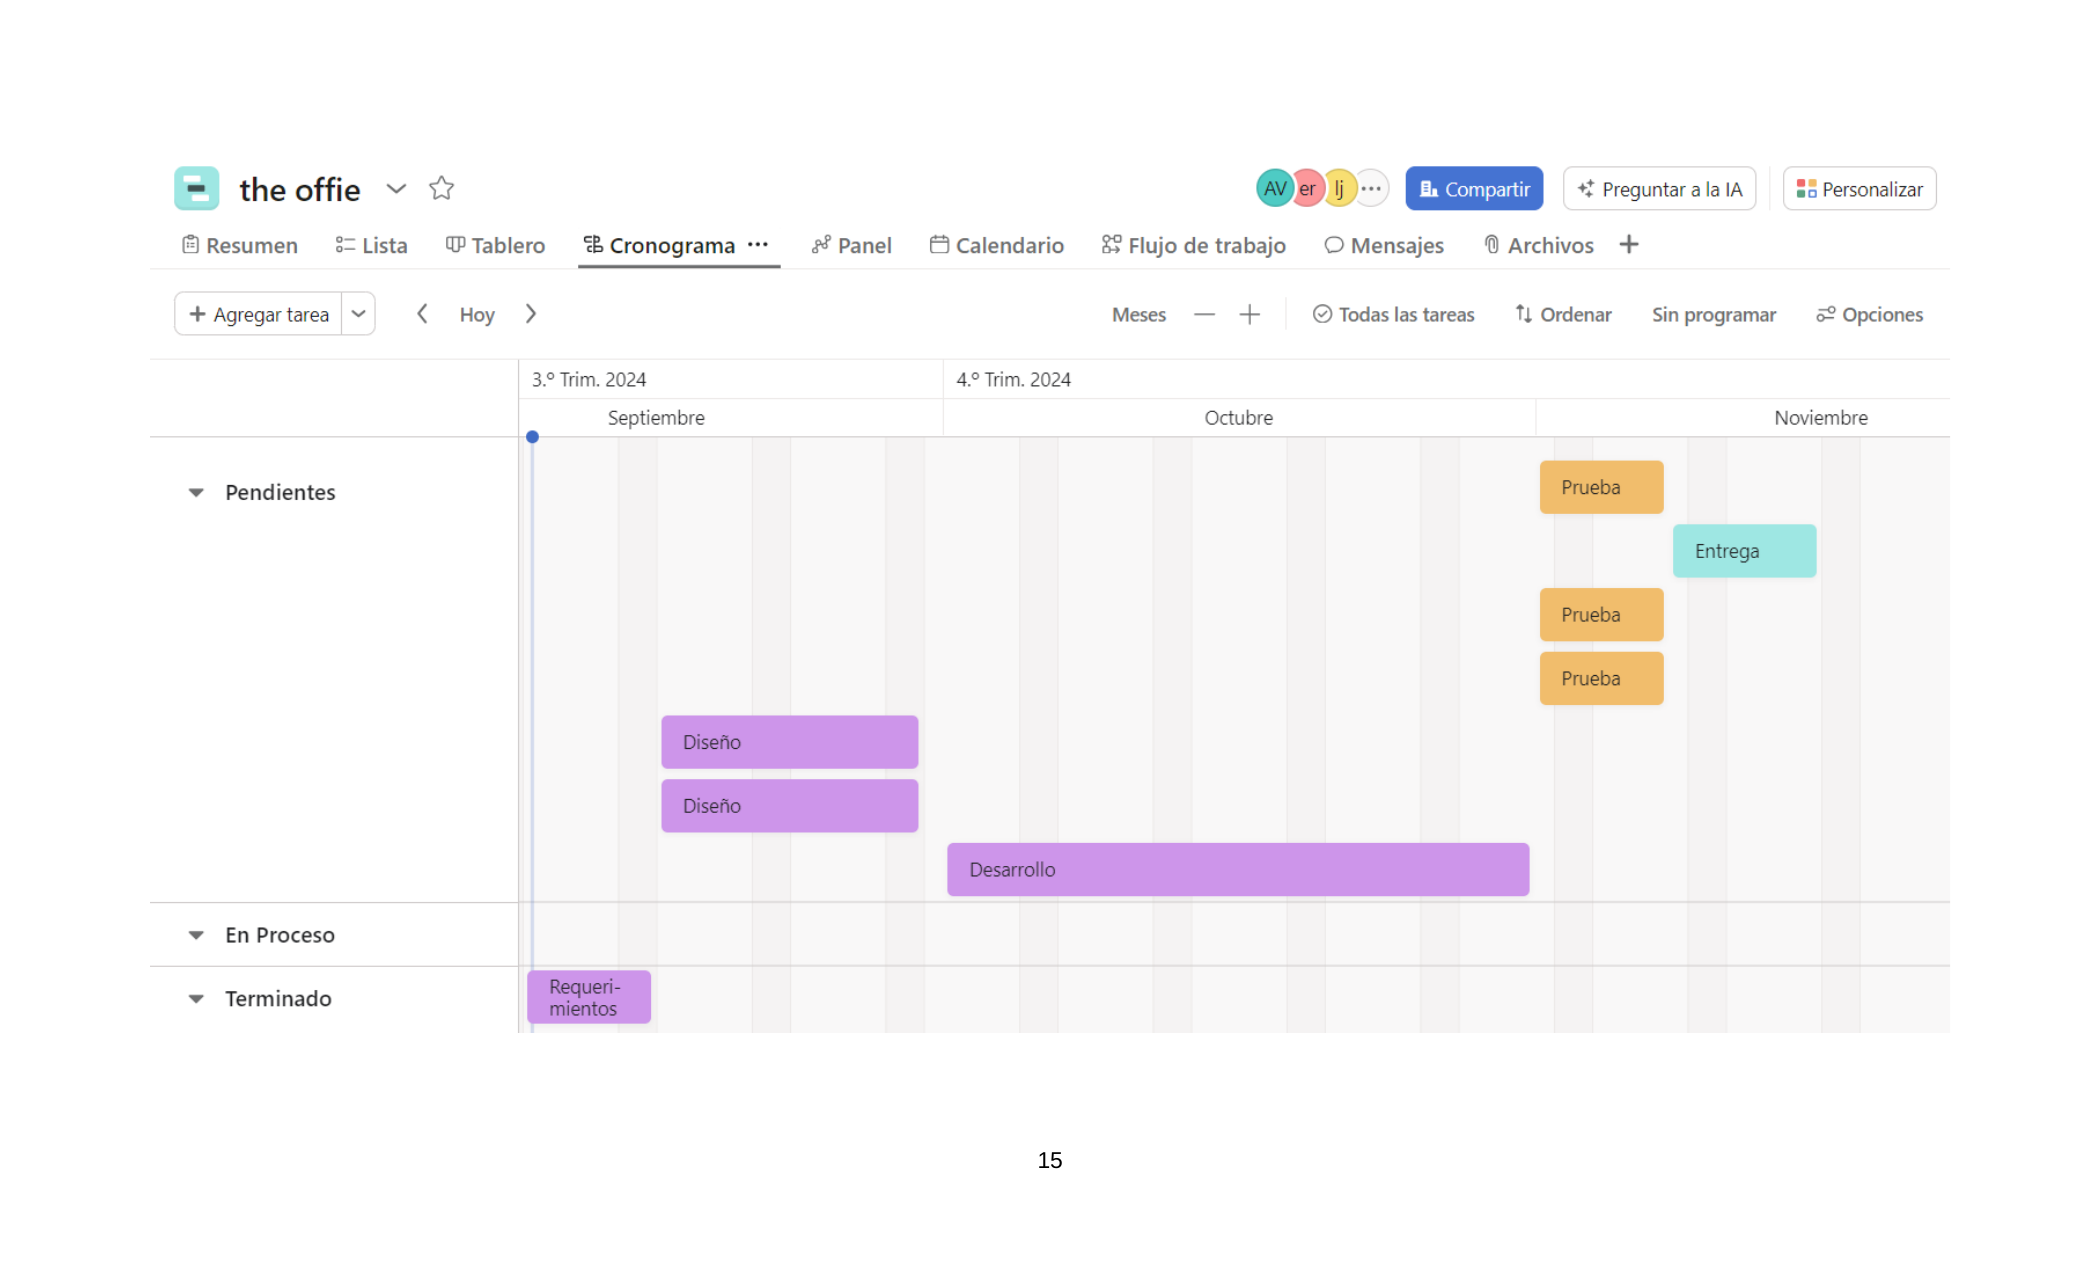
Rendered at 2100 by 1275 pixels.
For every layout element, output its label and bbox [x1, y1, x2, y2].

picture [150, 150, 1951, 1033]
